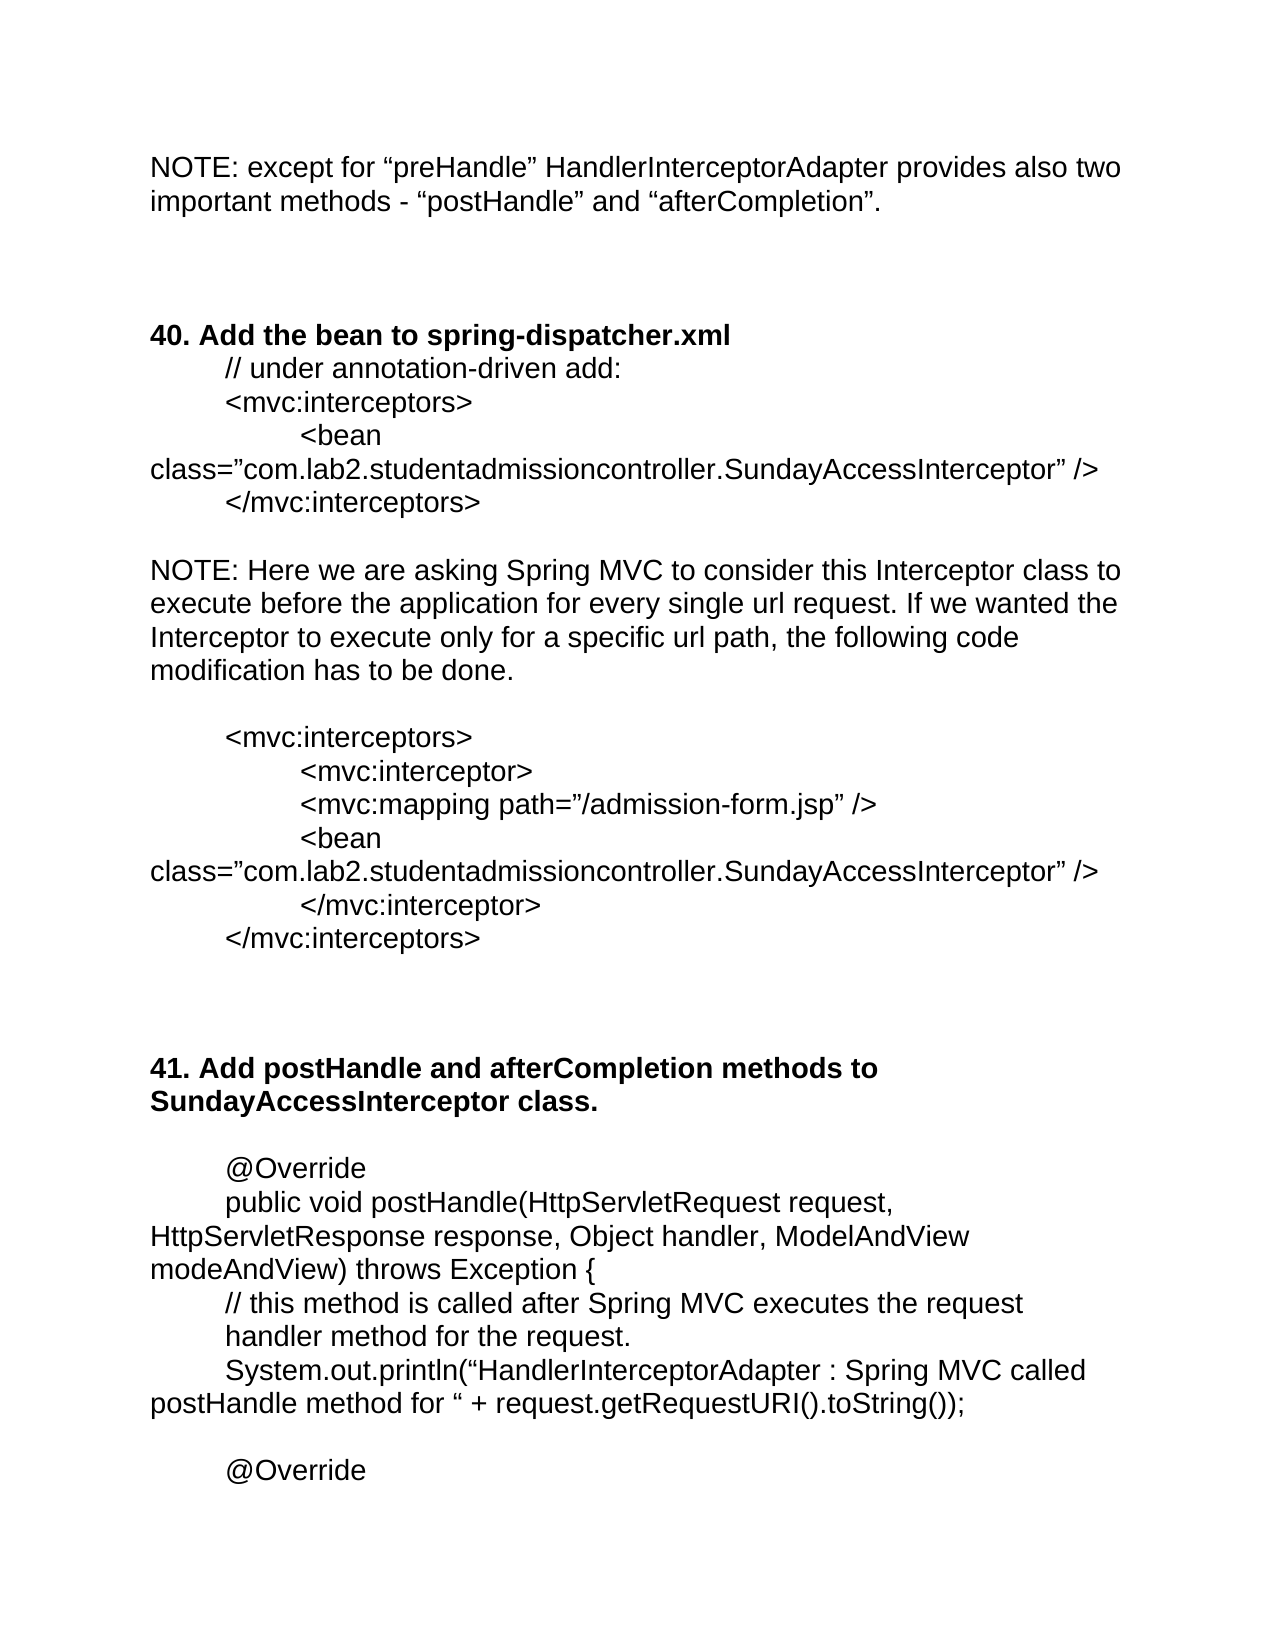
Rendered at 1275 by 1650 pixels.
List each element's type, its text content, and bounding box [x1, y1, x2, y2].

text <mvc:mapping path=”/admission-form.jsp” /> [150, 787, 1125, 821]
text // under annotation-driven add: [150, 351, 1125, 385]
text 41. Add postHandle and afterCompletion methods to SundayAccessInterceptor class. [150, 1051, 1125, 1118]
text 40. Add the bean to spring-dispatcher.xml [150, 318, 1125, 351]
text NOTE: Here we are asking Spring MVC to consider this Interceptor class to execute before the application for every single url request. If we wanted the Interceptor to execute only for a specific url path, the following code modification has to be done. [150, 552, 1125, 687]
text </mvc:interceptors> [150, 921, 1125, 955]
text <bean class=”com.lab2.studentadmissioncontroller.SundayAccessInterceptor” /> [150, 821, 1125, 888]
text </mvc:interceptor> [150, 888, 1125, 921]
text NOTE: except for “preHandle” HandlerInterceptorAdapter provides also two important methods - “postHandle” and “afterCompletion”. [150, 150, 1125, 217]
text <bean class=”com.lab2.studentadmissioncontroller.SundayAccessInterceptor” /> [150, 418, 1125, 485]
text <mvc:interceptors> [150, 385, 1125, 418]
text </mvc:interceptors> [150, 485, 1125, 519]
text @Override [150, 1453, 1125, 1487]
text <mvc:interceptor> [150, 754, 1125, 787]
text <mvc:interceptors> [150, 720, 1125, 754]
text // this method is called after Spring MVC executes the request handler method for the request. [150, 1286, 1125, 1353]
text @Override [150, 1151, 1125, 1185]
text System.out.println(“HandlerInterceptorAdapter : Spring MVC called postHandle method for “ + request.getRequestURI().toString()); [150, 1353, 1125, 1420]
text public void postHandle(HttpServletRequest request, HttpServletResponse response, Object handler, ModelAndView modeAndView) throws Exception { [150, 1185, 1125, 1286]
